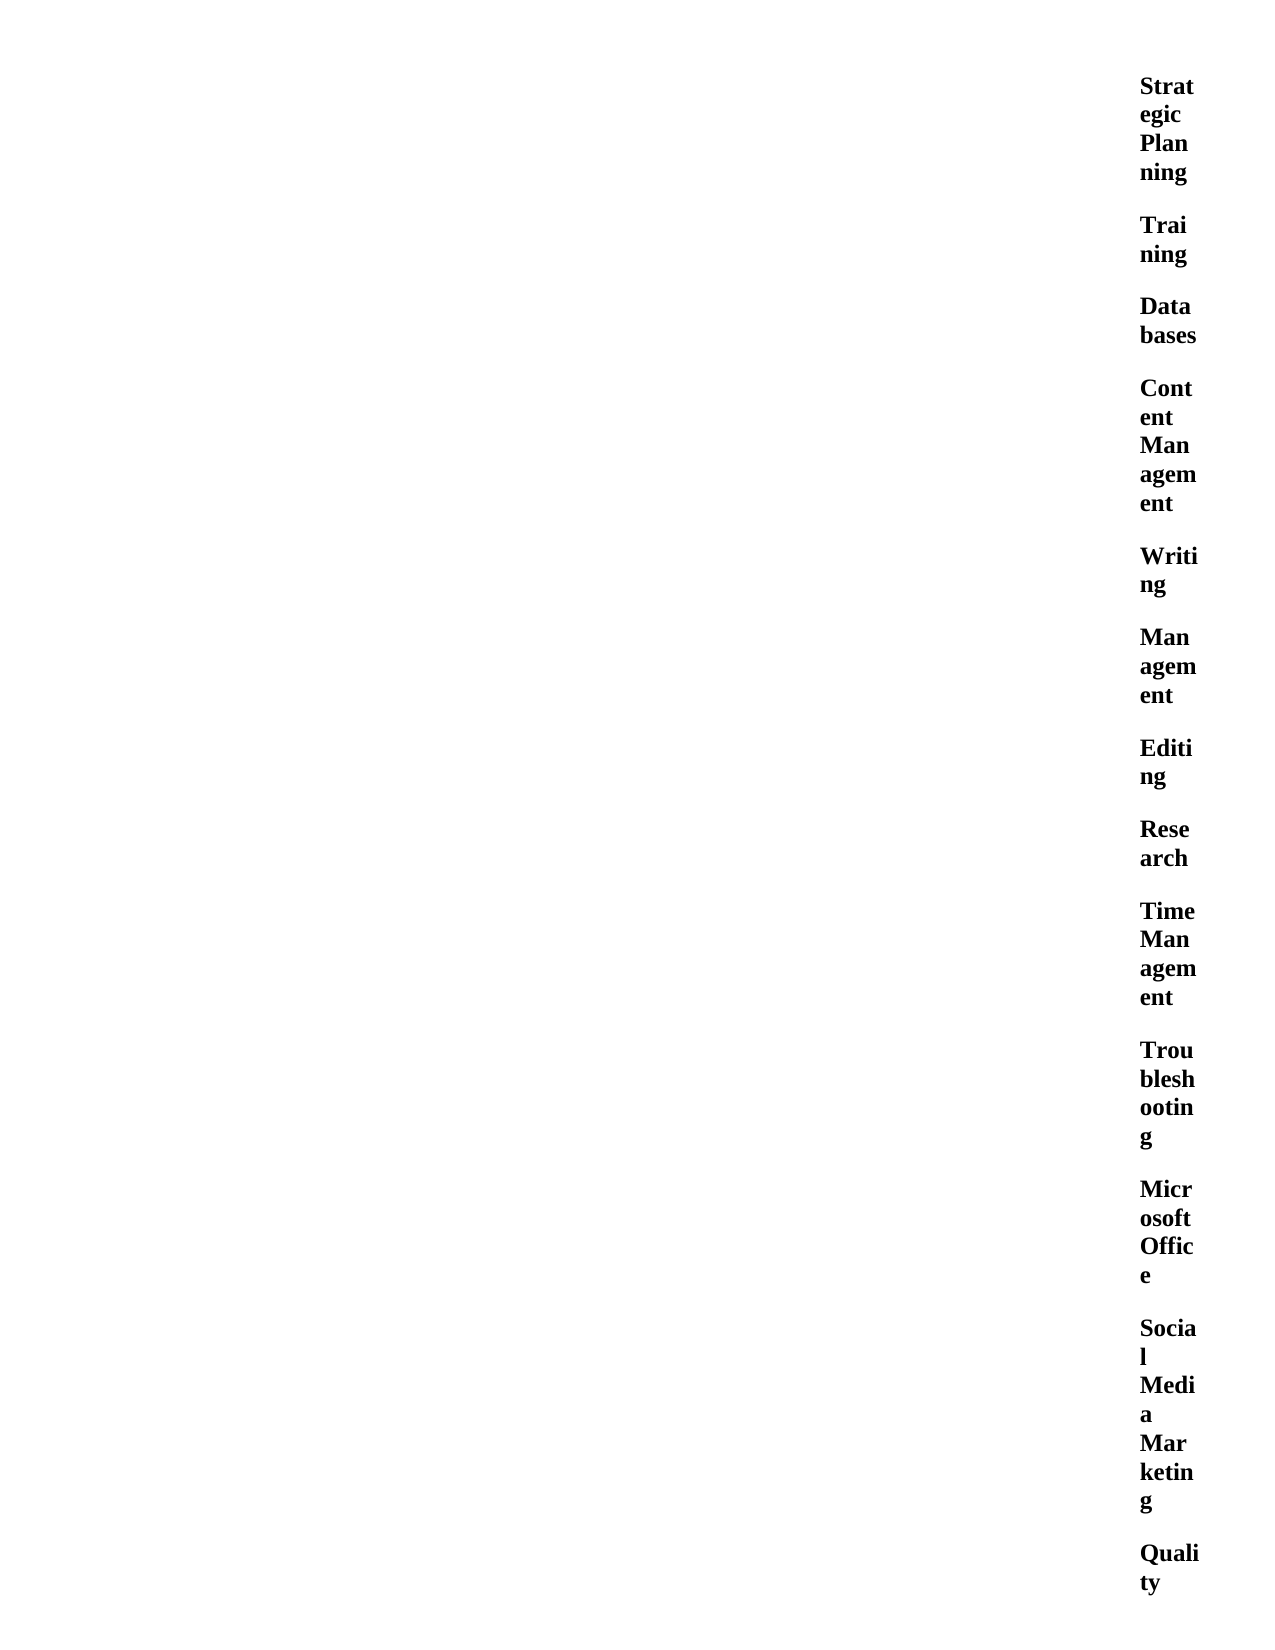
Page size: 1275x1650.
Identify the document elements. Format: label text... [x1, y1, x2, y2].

text Time Management [1139, 896, 1200, 1011]
text Management [1139, 622, 1200, 709]
text Research [1139, 814, 1200, 872]
text Strategic Planning [1139, 71, 1200, 186]
text Training [1139, 210, 1200, 267]
text Quality Assurance [1139, 1538, 1200, 1596]
text Databases [1139, 291, 1200, 349]
text Editing [1139, 733, 1200, 790]
text Troubleshooting [1139, 1035, 1200, 1150]
text Microsoft Office [1139, 1174, 1200, 1289]
text Writing [1139, 541, 1200, 598]
text Content Management [1139, 373, 1200, 517]
text Social Media Marketing [1139, 1313, 1200, 1514]
